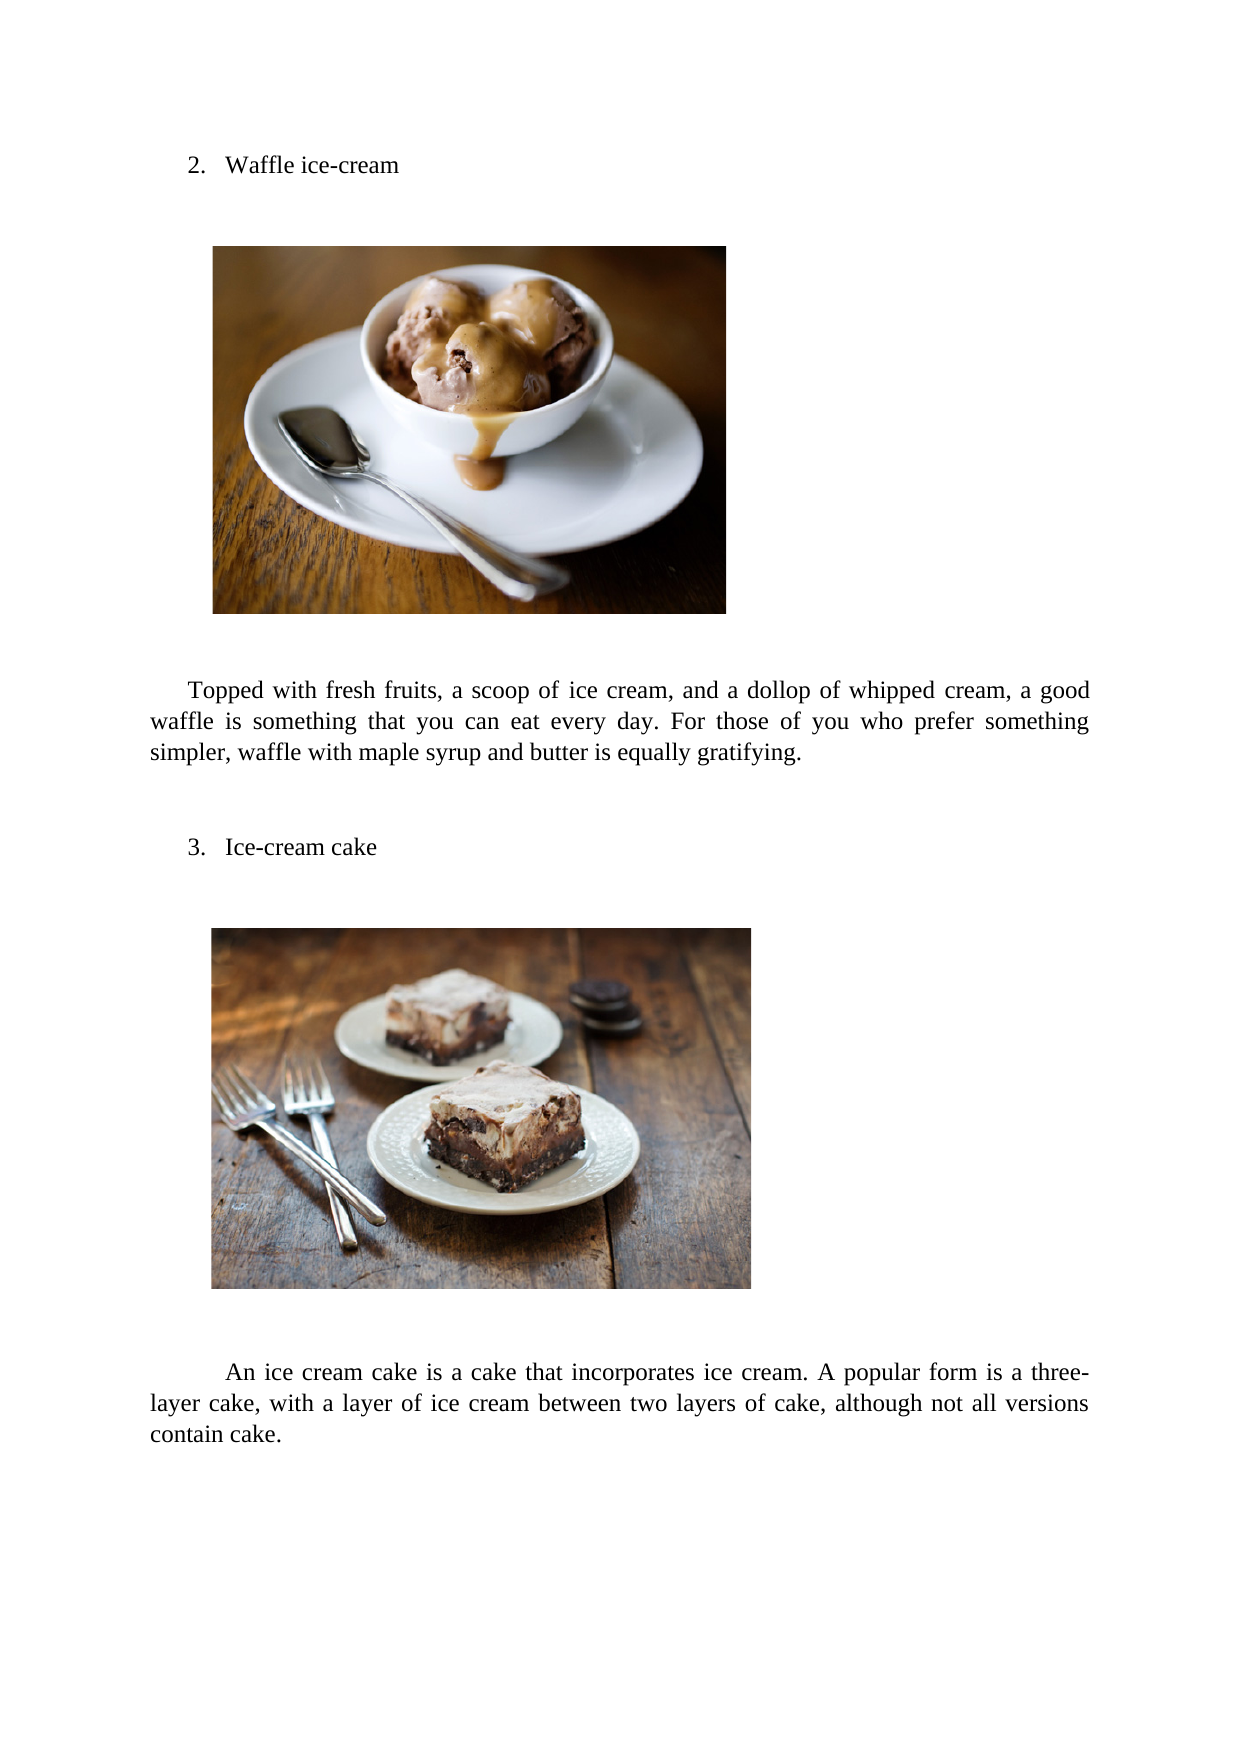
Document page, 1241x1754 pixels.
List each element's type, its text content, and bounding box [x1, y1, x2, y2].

picture [212, 246, 727, 614]
list Ice-cream cake [187, 832, 1090, 861]
picture [211, 928, 752, 1289]
text An ice cream cake is a cake that incorporates ice cream. A popular form is a three-layer cake, with a layer of ice cream between two layers of cake, although not all versions contain cake. [150, 1357, 1090, 1448]
text Topped with fresh fruits, a scoop of ice cream, and a dollop of whipped cream, a good waffle is something that you can eat every day. For those of you who prefer something simpler, waffle with maple syrup and butter is equally gratifying. [150, 675, 1090, 766]
list Waffle ice-cream [187, 150, 1090, 179]
